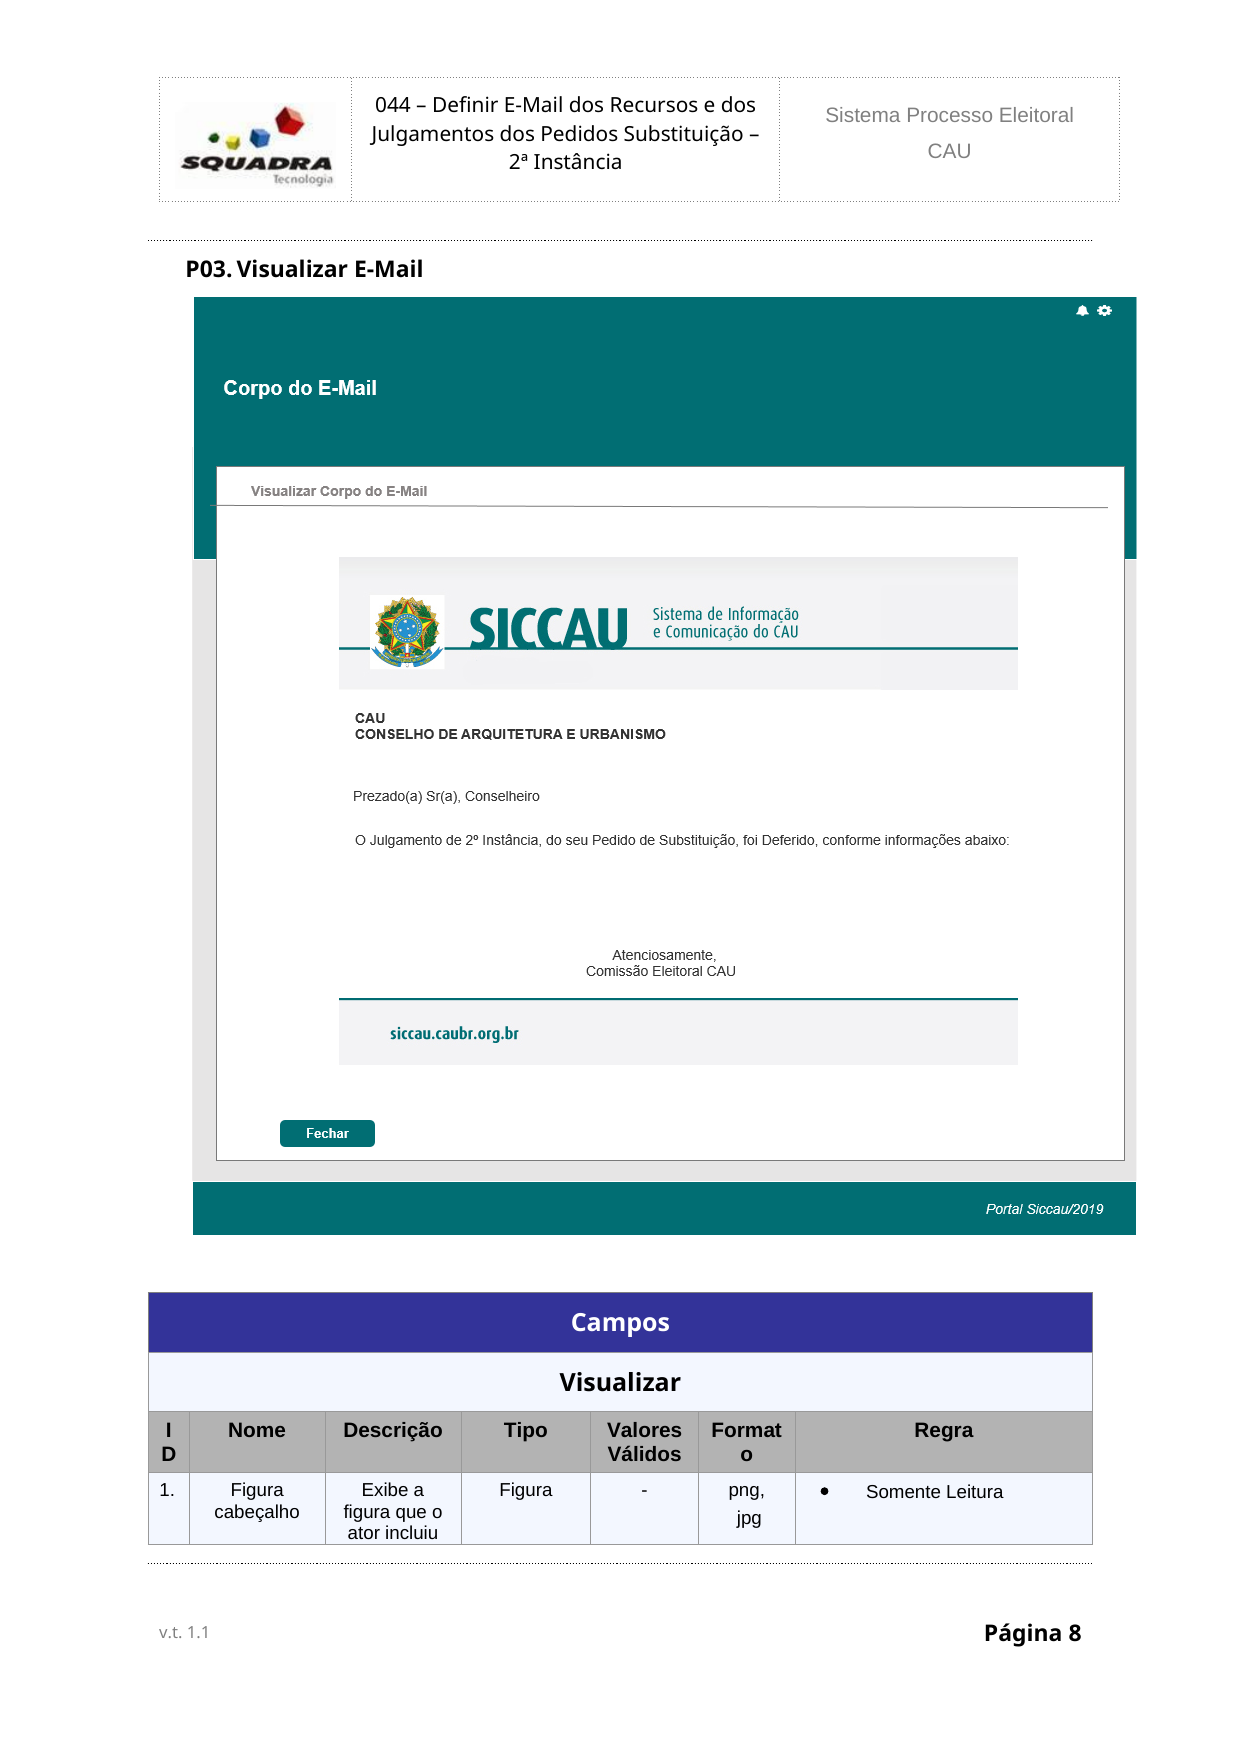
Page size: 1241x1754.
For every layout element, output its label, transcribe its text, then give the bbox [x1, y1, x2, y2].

table_cell Valores Válidos [591, 1412, 698, 1472]
table_cell Tipo [462, 1412, 590, 1472]
table_cell png, jpg jpeg [699, 1473, 795, 1544]
table_cell Formato [699, 1412, 795, 1472]
table_cell Visualizar [149, 1353, 1092, 1411]
table_cell Nome [190, 1412, 325, 1472]
table_cell [149, 1473, 189, 1544]
table_cell - [591, 1473, 698, 1544]
table_cell Figura cabeçalho [190, 1473, 325, 1544]
table_cell Figura [462, 1473, 590, 1544]
list Visualizar E-Mail [185, 253, 1092, 284]
table_header Campos [149, 1293, 1092, 1352]
table_cell Exibe a figura que o ator incluiu para o cabeçalho [326, 1473, 461, 1544]
table_cell Regra [796, 1412, 1092, 1472]
picture [192, 297, 1137, 1236]
table_cell Somente Leitura [2.1.2] [796, 1473, 1092, 1544]
table_cell ID [149, 1412, 189, 1472]
table_cell Descrição [326, 1412, 461, 1472]
picture [175, 102, 336, 189]
